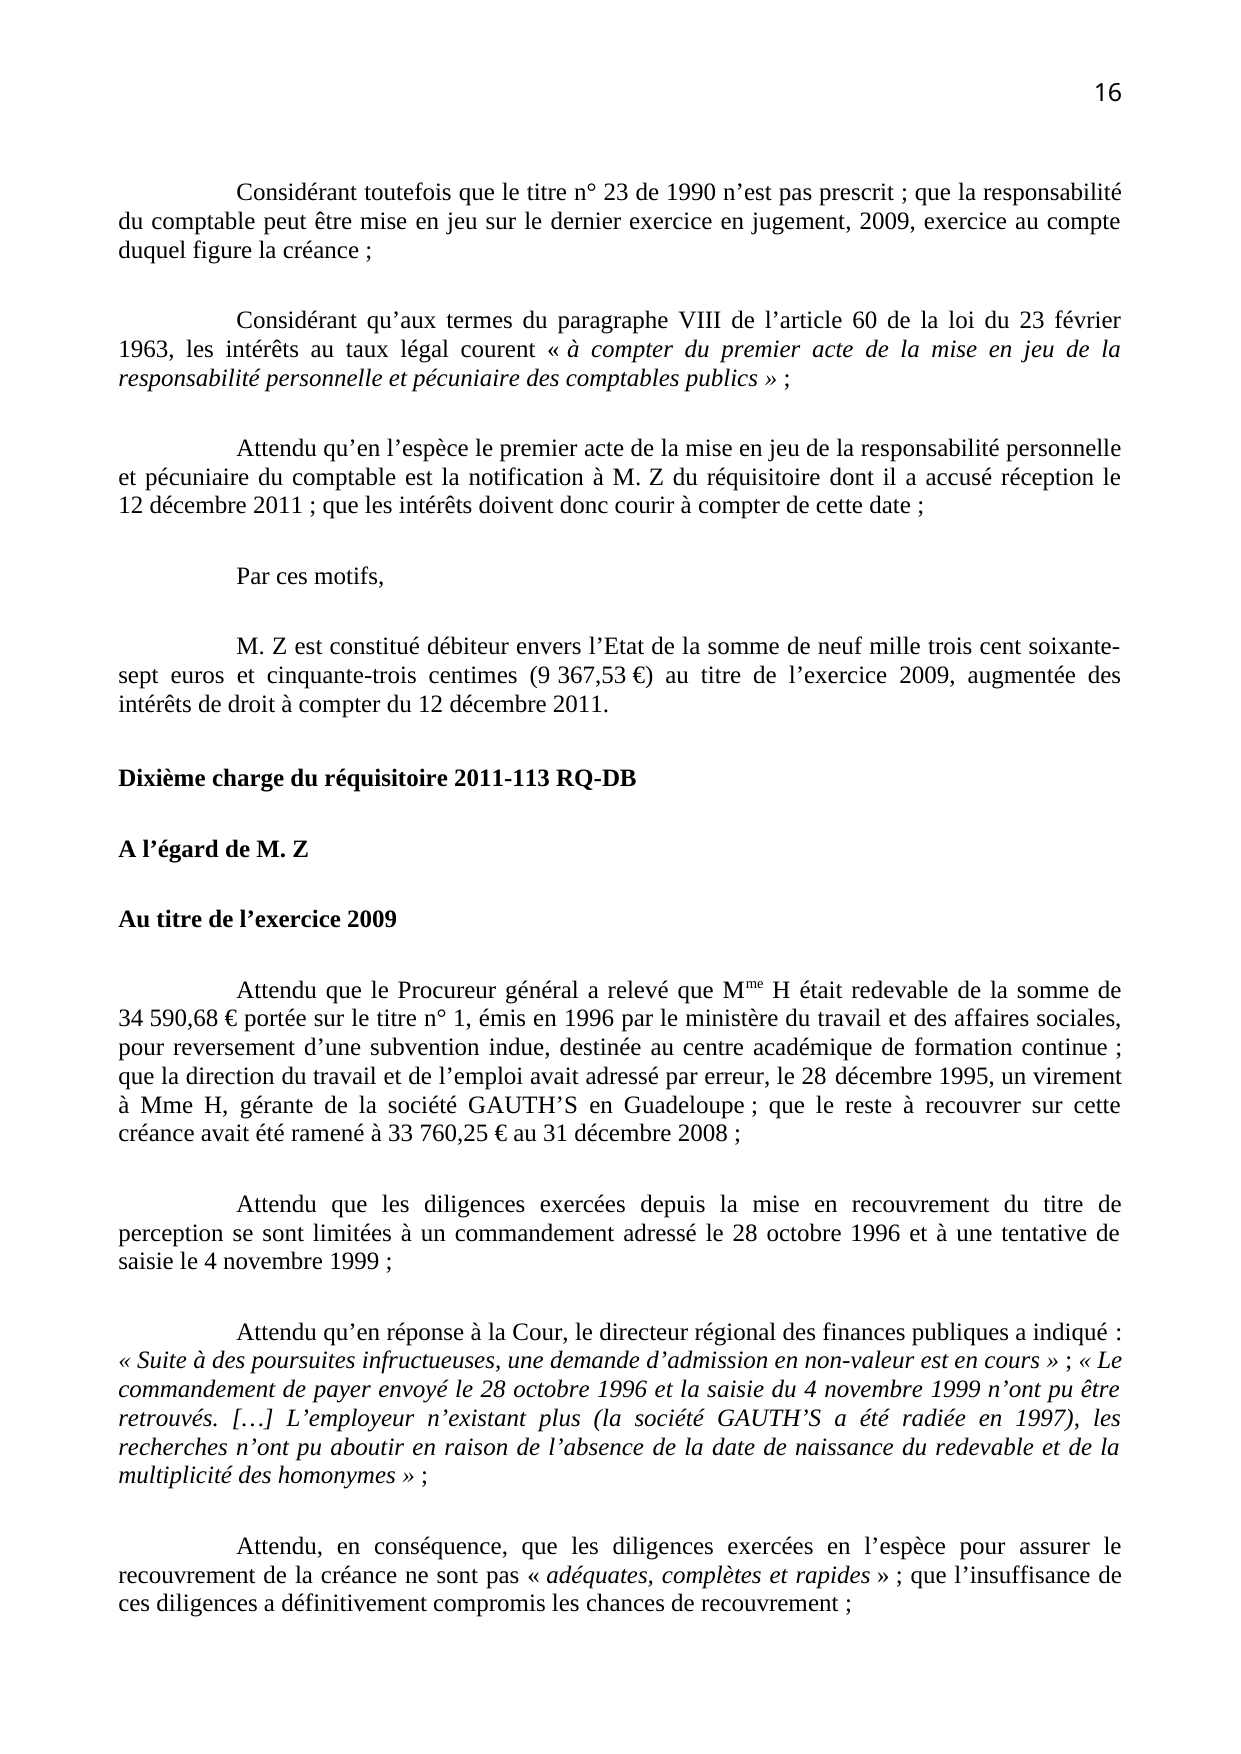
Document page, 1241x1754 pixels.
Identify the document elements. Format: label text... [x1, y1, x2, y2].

text Attendu que les diligences exercées depuis la mise en recouvrement du titre de perception se sont limitées à un commandement adressé le 28 octobre 1996 et à une tentative de saisie le 4 novembre 1999 ; [118, 1189, 1122, 1275]
text Considérant qu’aux termes du paragraphe VIII de l’article 60 de la loi du 23 février 1963, les intérêts au taux légal courent « à compter du premier acte de la mise en jeu de la responsabilité personnelle et pécuniaire des comptables publics » ; [118, 305, 1122, 391]
text Dixième charge du réquisitoire 2011-113 RQ-DB [59, 763, 1122, 792]
text Attendu qu’en réponse à la Cour, le directeur régional des finances publiques a indiqué : « Suite à des poursuites infructueuses, une demande d’admission en non-valeur est en cours » ; « Le commandement de payer envoyé le 28 octobre 1996 et la saisie du 4 novembre 1999 n’ont pu être retrouvés. […] L’employeur n’existant plus (la société GAUTH’S a été radiée en 1997), les recherches n’ont pu aboutir en raison de l’absence de la date de naissance du redevable et de la multiplicité des homonymes » ; [118, 1317, 1122, 1489]
text Considérant toutefois que le titre n° 23 de 1990 n’est pas prescrit ; que la responsabilité du comptable peut être mise en jeu sur le dernier exercice en jugement, 2009, exercice au compte duquel figure la créance ; [118, 177, 1122, 263]
text Attendu, en conséquence, que les diligences exercées en l’espèce pour assurer le recouvrement de la créance ne sont pas « adéquates, complètes et rapides » ; que l’insuffisance de ces diligences a définitivement compromis les chances de recouvrement ; [118, 1531, 1122, 1617]
text Par ces motifs, [118, 561, 1122, 590]
text Attendu que le Procureur général a relevé que Mme H était redevable de la somme de 34 590,68 € portée sur le titre n° 1, émis en 1996 par le ministère du travail et des affaires sociales, pour reversement d’une subvention indue, destinée au centre académique de formation continue ; que la direction du travail et de l’emploi avait adressé par erreur, le 28 décembre 1995, un virement à Mme H, gérante de la société GAUTH’S en Guadeloupe ; que le reste à recouvrer sur cette créance avait été ramené à 33 760,25 € au 31 décembre 2008 ; [118, 975, 1122, 1147]
text A l’égard de M. Z [59, 834, 1122, 863]
text Au titre de l’exercice 2009 [59, 904, 1122, 933]
text M. Z est constitué débiteur envers l’Etat de la somme de neuf mille trois cent soixante-sept euros et cinquante-trois centimes (9 367,53 €) au titre de l’exercice 2009, augmentée des intérêts de droit à compter du 12 décembre 2011. [118, 631, 1122, 718]
text Attendu qu’en l’espèce le premier acte de la mise en jeu de la responsabilité personnelle et pécuniaire du comptable est la notification à M. Z du réquisitoire dont il a accusé réception le 12 décembre 2011 ; que les intérêts doivent donc courir à compter de cette date ; [118, 433, 1122, 519]
